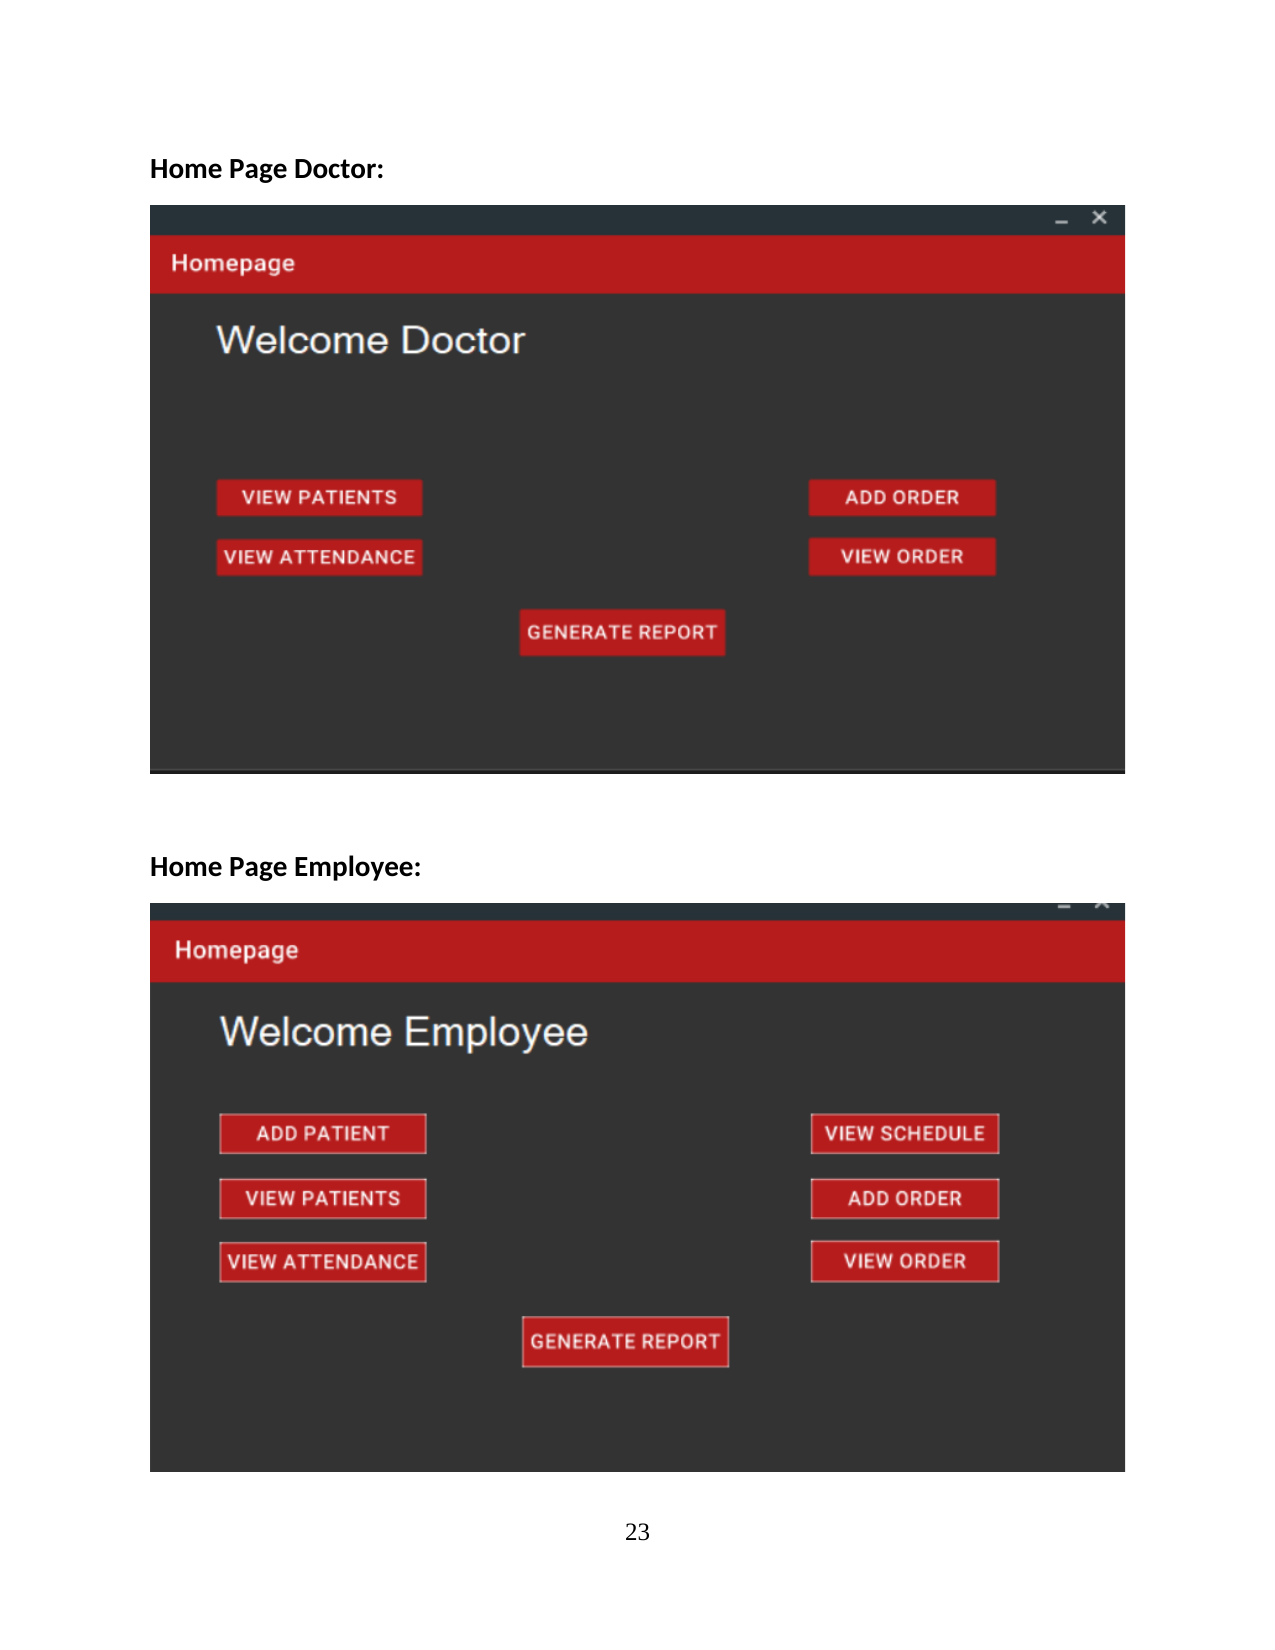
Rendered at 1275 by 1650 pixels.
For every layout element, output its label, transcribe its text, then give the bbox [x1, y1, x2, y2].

text Home Page Employee: [150, 848, 1125, 883]
picture [150, 903, 1125, 1472]
picture [150, 205, 1125, 774]
text Home Page Doctor: [150, 150, 1125, 186]
